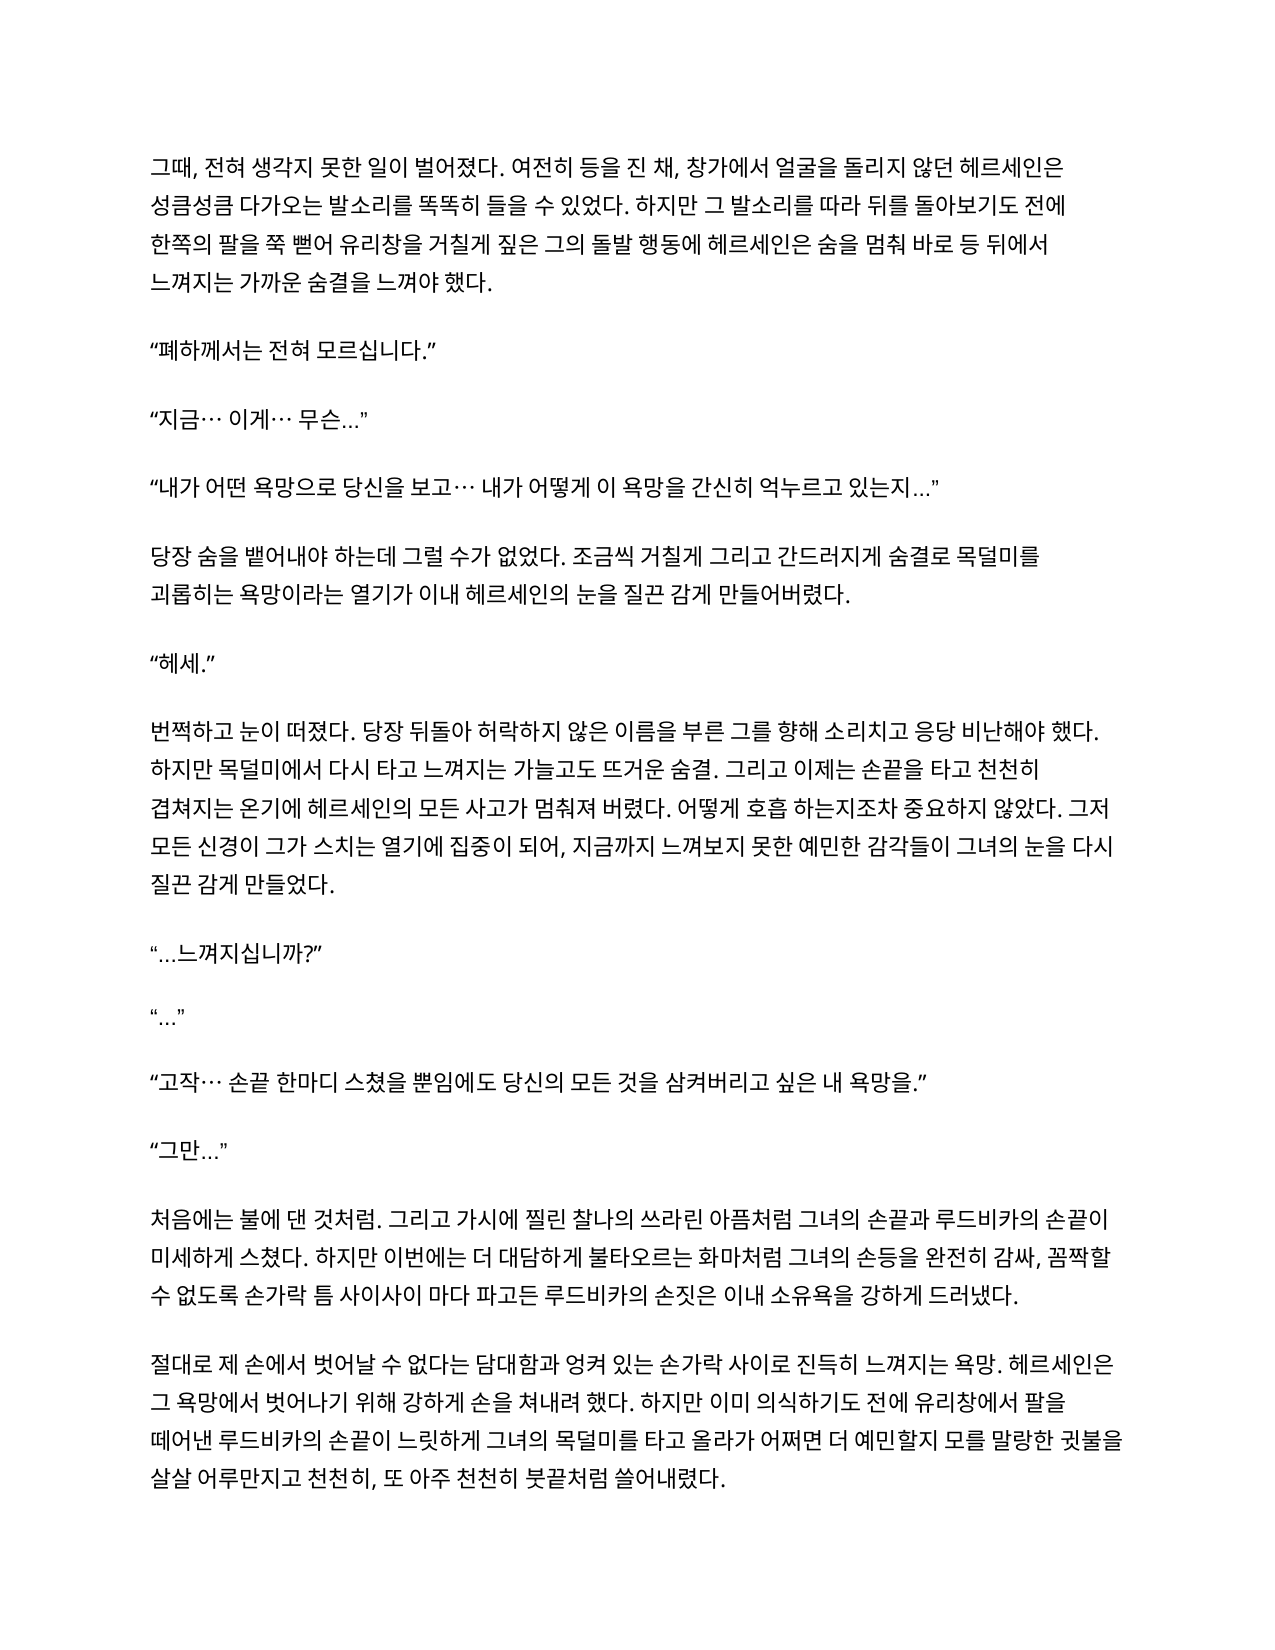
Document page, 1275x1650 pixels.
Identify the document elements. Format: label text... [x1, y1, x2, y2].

text 처음에는 불에 댄 것처럼. 그리고 가시에 찔린 찰나의 쓰라린 아픔처럼 그녀의 손끝과 루드비카의 손끝이 미세하게 스쳤다. 하지만 이번에는 더 대담하게 불타오르는 화마처럼 그녀의 손등을 완전히 감싸, 꼼짝할 수 없도록 손가락 틈 사이사이 마다 파고든 루드비카의 손짓은 이내 소유욕을 강하게 드러냈다. [150, 1202, 1125, 1311]
text “내가 어떤 욕망으로 당신을 보고… 내가 어떻게 이 욕망을 간신히 억누르고 있는지...” [150, 470, 1125, 503]
text “지금… 이게… 무슨...” [150, 402, 1125, 435]
text “그만...” [150, 1133, 1125, 1166]
text “...느껴지십니까?” [150, 936, 1125, 969]
text “고작… 손끝 한마디 스쳤을 뿐임에도 당신의 모든 것을 삼켜버리고 싶은 내 욕망을.” [150, 1064, 1125, 1098]
text 당장 숨을 뱉어내야 하는데 그럴 수가 없었다. 조금씩 거칠게 그리고 간드러지게 숨결로 목덜미를 괴롭히는 욕망이라는 열기가 이내 헤르세인의 눈을 질끈 감게 만들어버렸다. [150, 539, 1125, 610]
text “헤세.” [150, 646, 1125, 679]
text 절대로 제 손에서 벗어날 수 없다는 담대함과 엉켜 있는 손가락 사이로 진득히 느껴지는 욕망. 헤르세인은 그 욕망에서 벗어나기 위해 강하게 손을 쳐내려 했다. 하지만 이미 의식하기도 전에 유리창에서 팔을 떼어낸 루드비카의 손끝이 느릿하게 그녀의 목덜미를 타고 올라가 어쩌면 더 예민할지 모를 말랑한 귓불을 살살 어루만지고 천천히, 또 아주 천천히 붓끝처럼 쓸어내렸다. [150, 1347, 1125, 1494]
text “...” [150, 1004, 1125, 1030]
text 그때, 전혀 생각지 못한 일이 벌어졌다. 여전히 등을 진 채, 창가에서 얼굴을 돌리지 않던 헤르세인은 성큼성큼 다가오는 발소리를 똑똑히 들을 수 있었다. 하지만 그 발소리를 따라 뒤를 돌아보기도 전에 한쪽의 팔을 쭉 뻗어 유리창을 거칠게 짚은 그의 돌발 행동에 헤르세인은 숨을 멈춰 바로 등 뒤에서 느껴지는 가까운 숨결을 느껴야 했다. [150, 150, 1125, 298]
text “폐하께서는 전혀 모르십니다.” [150, 333, 1125, 366]
text 번쩍하고 눈이 떠졌다. 당장 뒤돌아 허락하지 않은 이름을 부른 그를 향해 소리치고 응당 비난해야 했다. 하지만 목덜미에서 다시 타고 느껴지는 가늘고도 뜨거운 숨결. 그리고 이제는 손끝을 타고 천천히 겹쳐지는 온기에 헤르세인의 모든 사고가 멈춰져 버렸다. 어떻게 호흡 하는지조차 중요하지 않았다. 그저 모든 신경이 그가 스치는 열기에 집중이 되어, 지금까지 느껴보지 못한 예민한 감각들이 그녀의 눈을 다시 질끈 감게 만들었다. [150, 714, 1125, 900]
